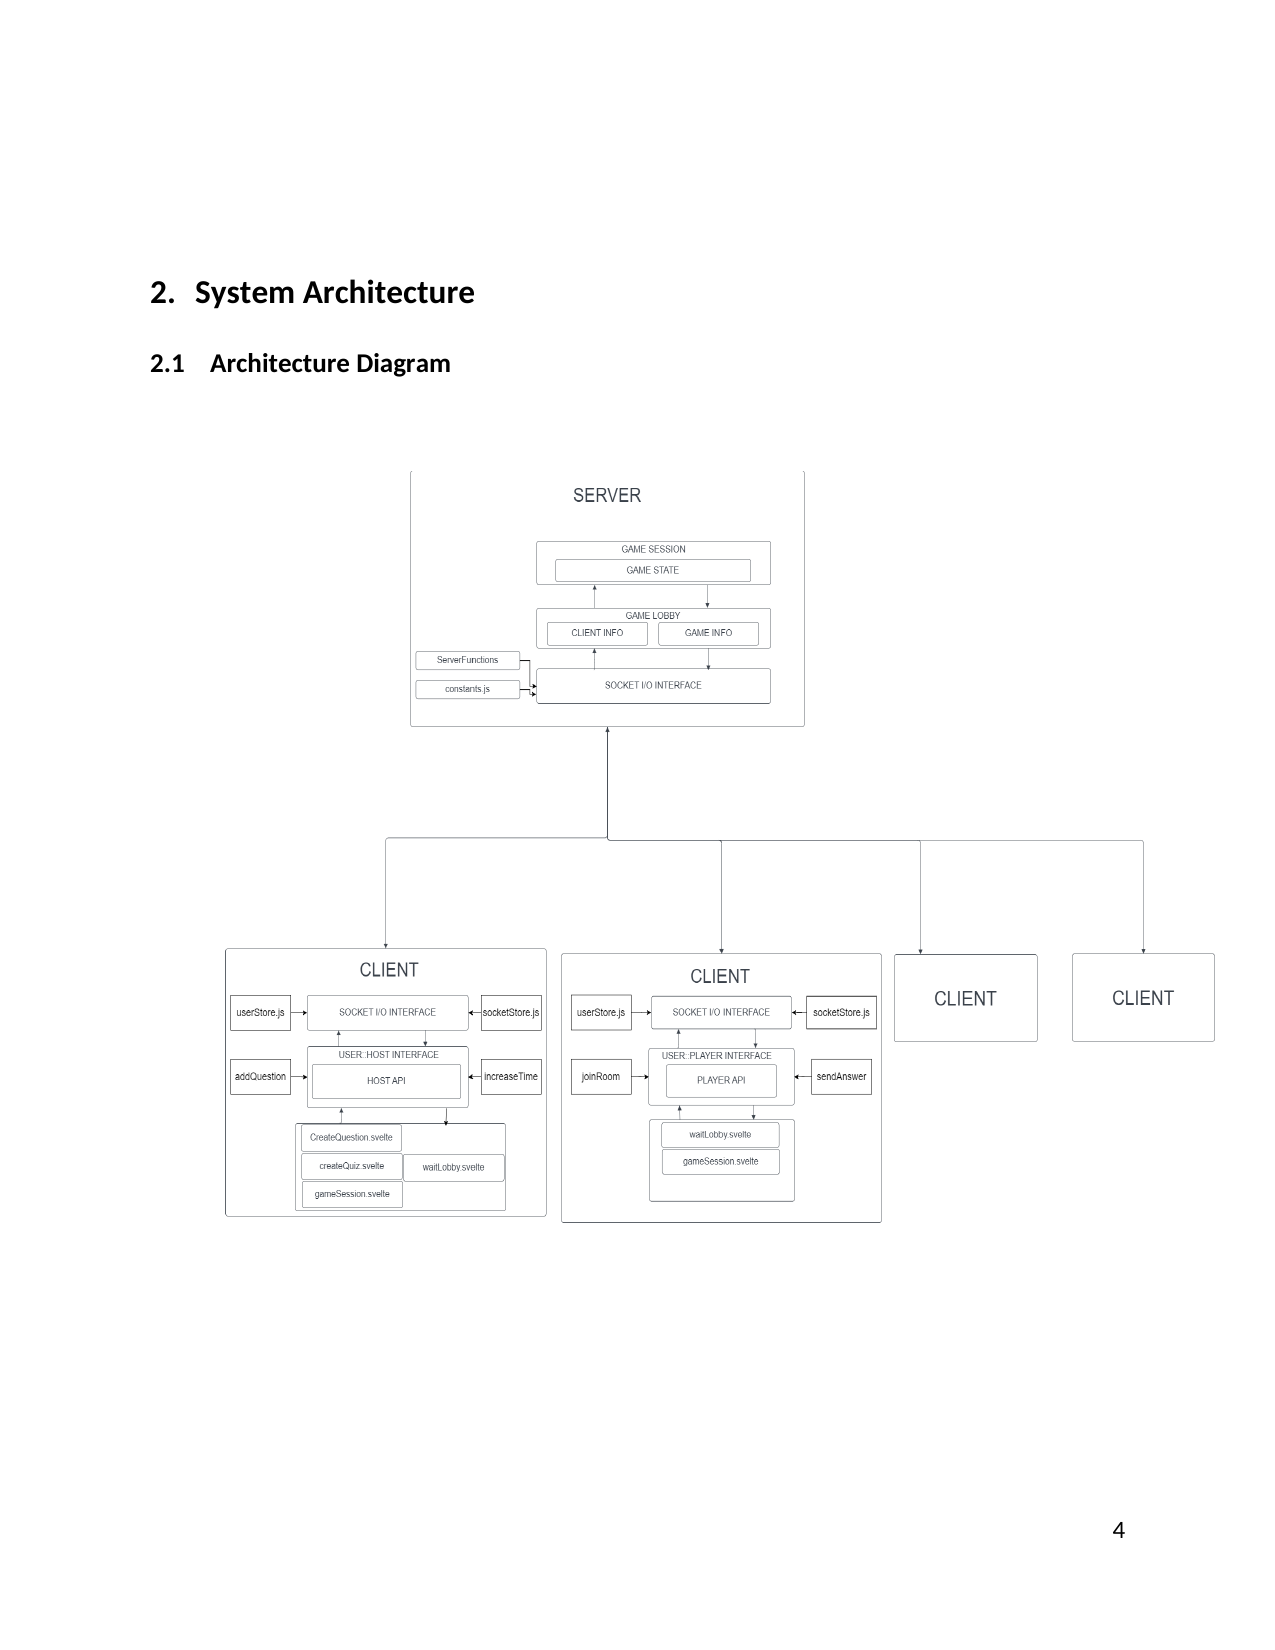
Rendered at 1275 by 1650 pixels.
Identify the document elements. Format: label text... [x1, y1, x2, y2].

subtitle System Architecture [150, 271, 1125, 312]
subtitle Architecture Diagram [150, 346, 1125, 379]
picture [225, 471, 1215, 1237]
